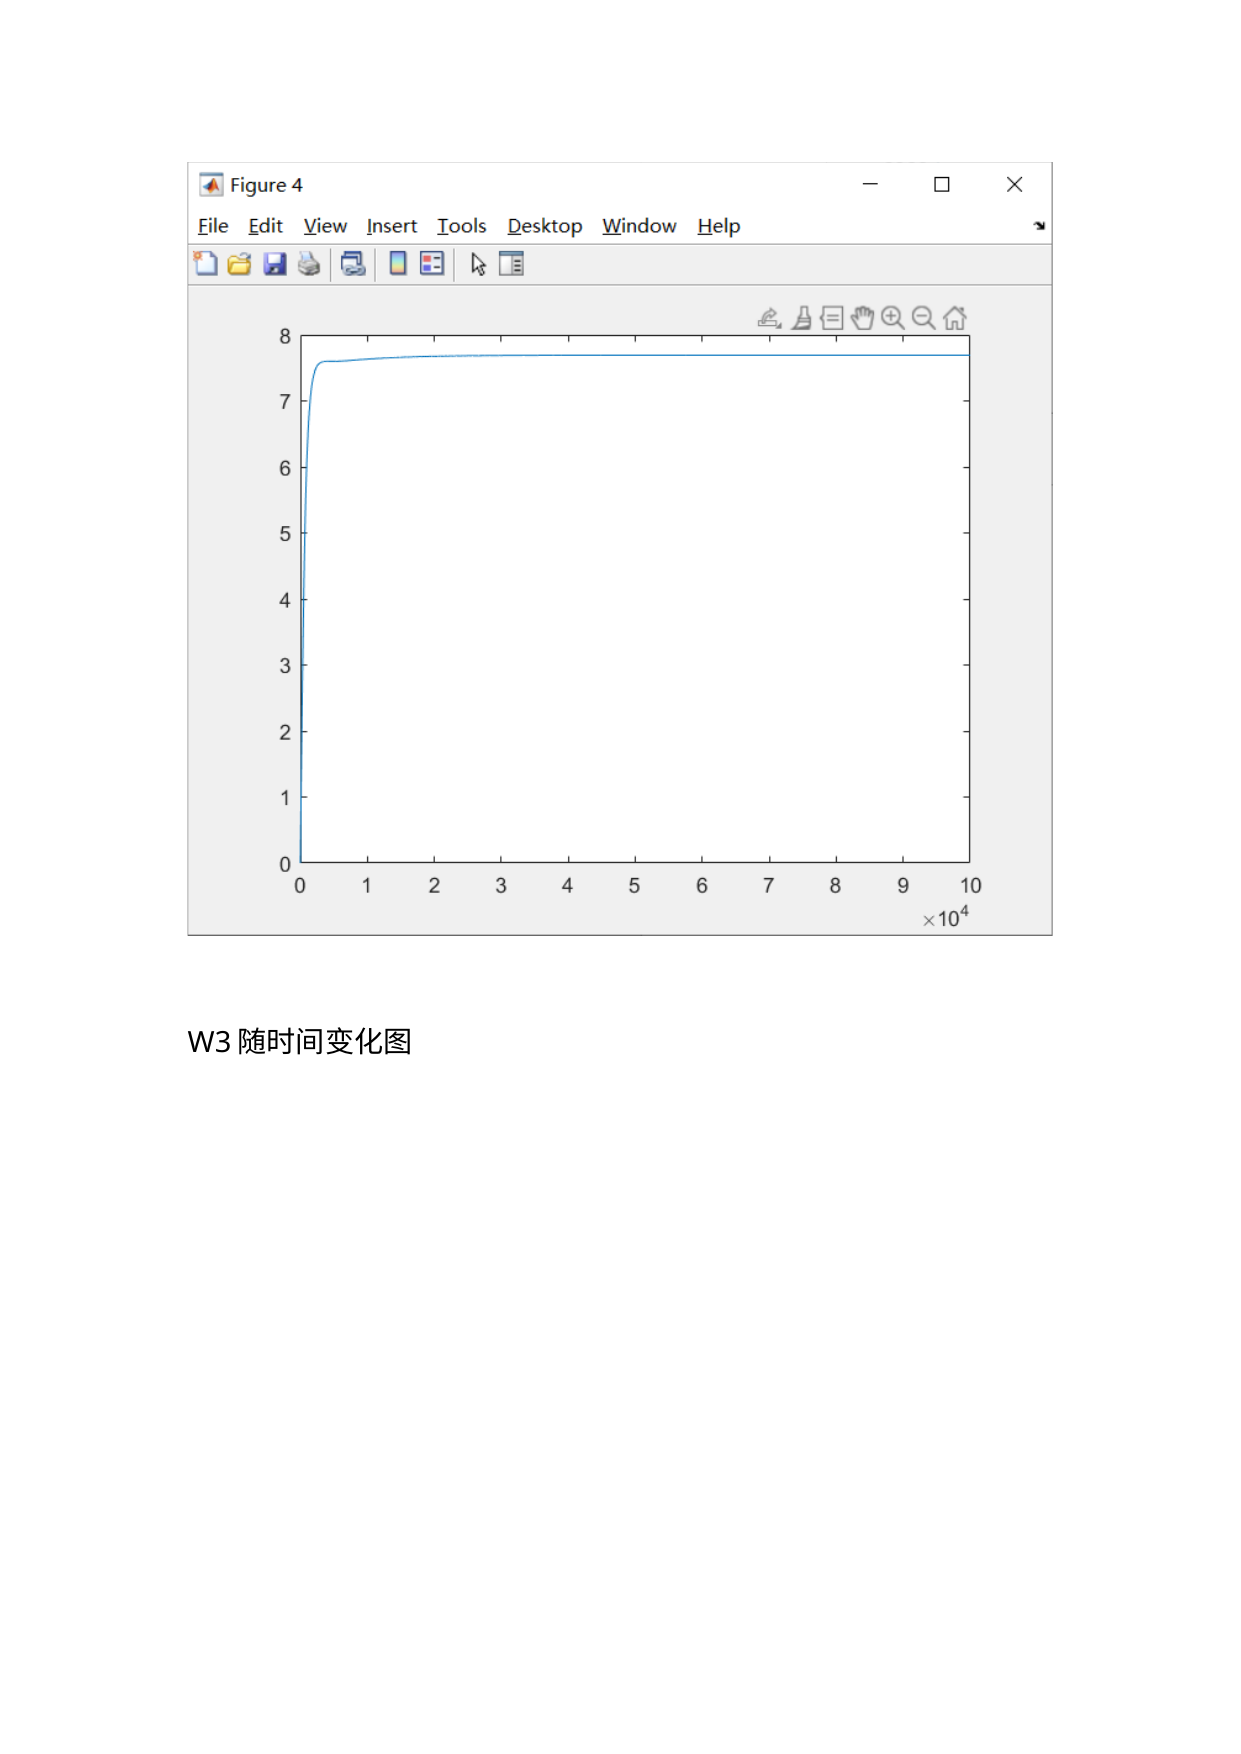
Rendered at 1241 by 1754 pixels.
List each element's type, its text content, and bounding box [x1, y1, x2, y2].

picture [187, 162, 1053, 936]
text W3随时间变化图 [187, 1007, 1053, 1072]
